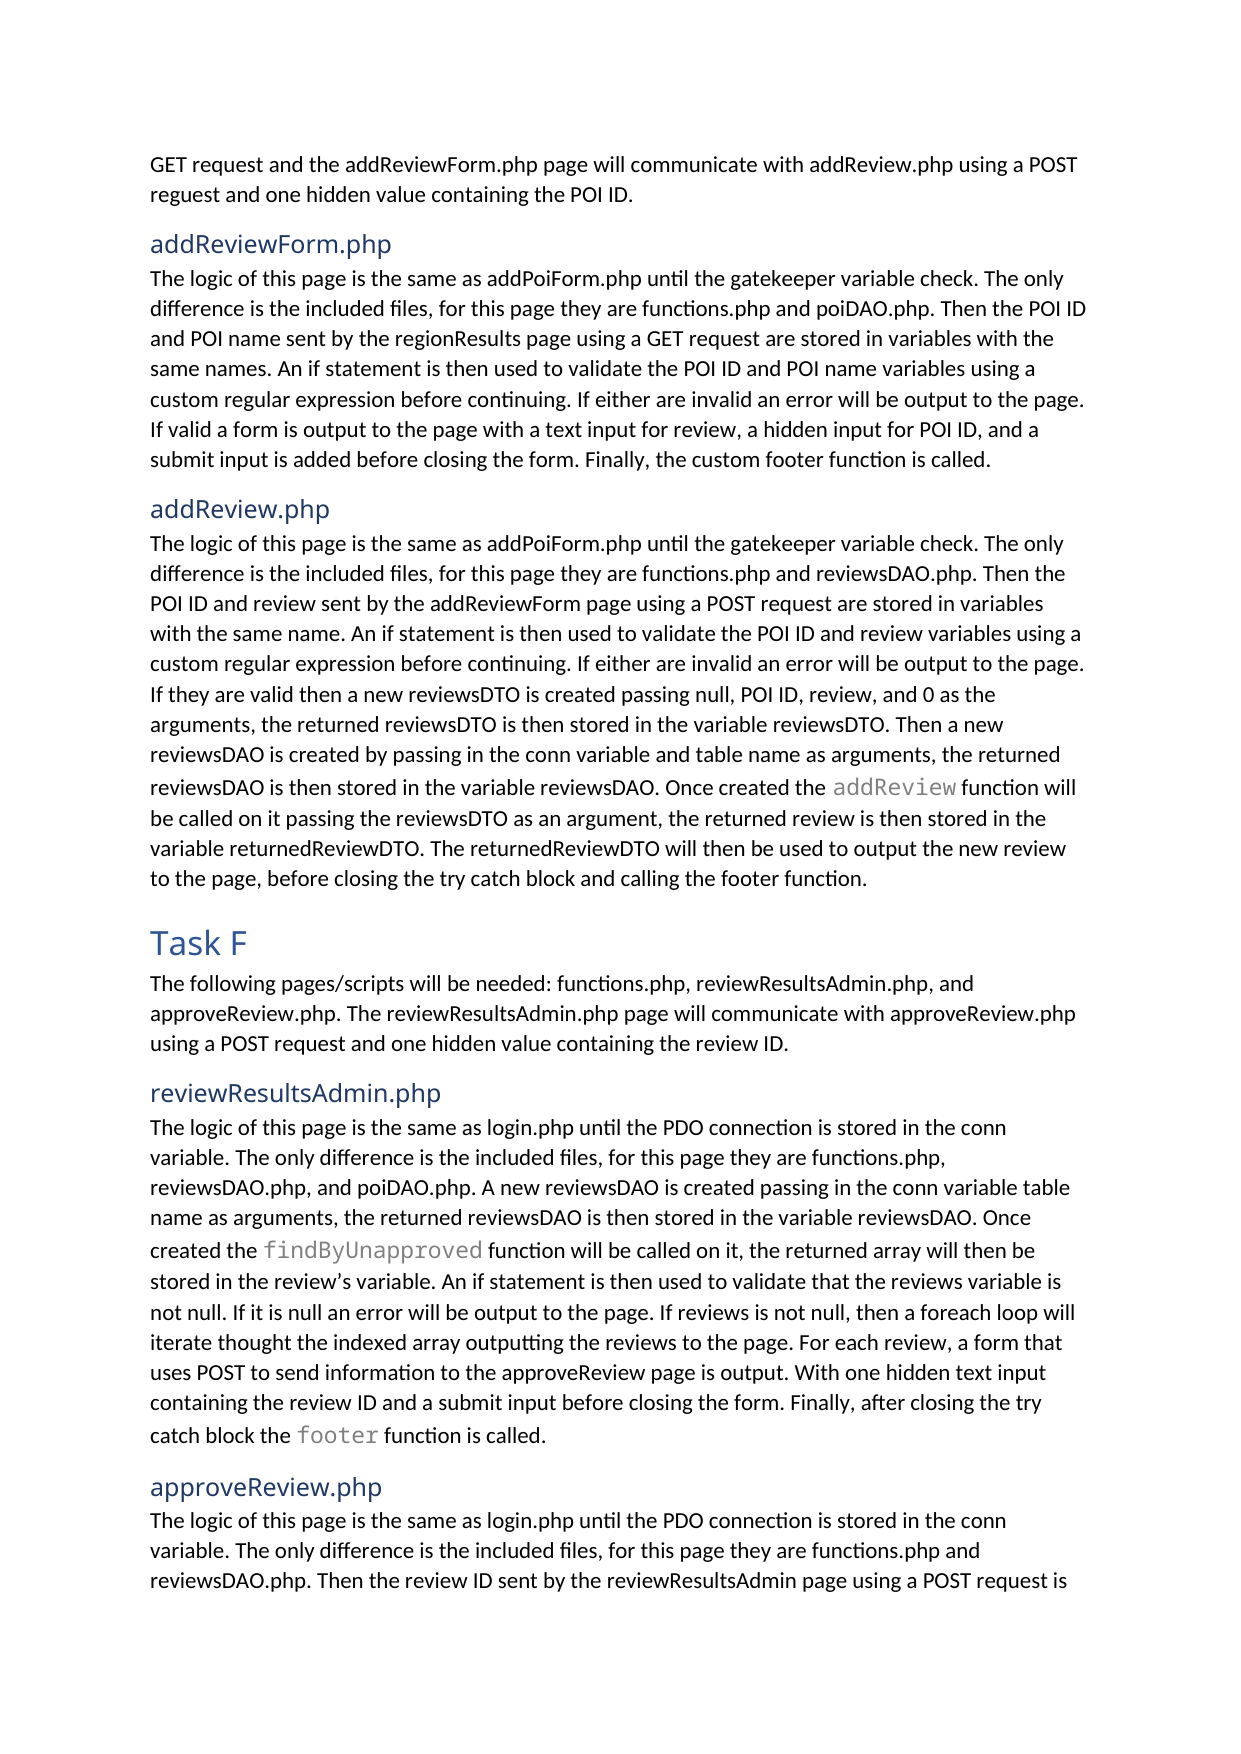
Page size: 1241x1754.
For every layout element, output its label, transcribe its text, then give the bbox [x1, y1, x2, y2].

subtitle addReview.php [150, 492, 1090, 526]
subtitle addReviewForm.php [150, 227, 1090, 261]
text The following pages/scripts will be needed: functions.php, reviewResultsAdmin.php, and approveReview.php. The reviewResultsAdmin.php page will communicate with approveReview.php using a POST request and one hidden value containing the review ID. [150, 969, 1090, 1057]
text The logic of this page is the same as addPoiForm.php until the gatekeeper variable check. The only difference is the included files, for this page they are functions.php and poiDAO.php. Then the POI ID and POI name sent by the regionResults page using a GET request are stored in variables with the same names. An if statement is then used to validate the POI ID and POI name variables using a custom regular expression before continuing. If either are invalid an error will be output to the page. If valid a form is output to the page with a text input for review, a hidden input for POI ID, and a submit input is added before closing the form. Finally, the custom footer function is called. [150, 264, 1090, 473]
text The logic of this page is the same as addPoiForm.php until the gatekeeper variable check. The only difference is the included files, for this page they are functions.php and reviewsDAO.php. Then the POI ID and review sent by the addReviewForm page using a POST request are stored in variables with the same name. An if statement is then used to validate the POI ID and review variables using a custom regular expression before continuing. If either are invalid an error will be output to the page. If they are valid then a new reviewsDTO is created passing null, POI ID, review, and 0 as the arguments, the returned reviewsDTO is then stored in the variable reviewsDTO. Then a new reviewsDAO is created by passing in the conn variable and table name as arguments, the returned reviewsDAO is then stored in the variable reviewsDAO. Once created the addReview function will be called on it passing the reviewsDTO as an argument, the returned review is then stored in the variable returnedReviewDTO. The returnedReviewDTO will then be used to output the new review to the page, before closing the try catch block and calling the footer function. [150, 529, 1090, 893]
subtitle approveReview.php [150, 1469, 1090, 1503]
subtitle Task F [150, 920, 1090, 965]
subtitle reviewResultsAdmin.php [150, 1076, 1090, 1110]
text The logic of this page is the same as login.php until the PDO connection is stored in the conn variable. The only difference is the included files, for this page they are functions.php, reviewsDAO.php, and poiDAO.php. A new reviewsDAO is created passing in the conn variable table name as arguments, the returned reviewsDAO is then stored in the variable reviewsDAO. Once created the findByUnapproved function will be called on it, the returned array will then be stored in the review’s variable. An if statement is then used to validate that the reviews variable is not null. If it is null an error will be output to the page. If reviews is not null, then a foreach loop will iterate thought the indexed array outputting the reviews to the page. For each review, a form that uses POST to send information to the approveReview page is output. With one hidden text input containing the review ID and a submit input before closing the form. Finally, after closing the try catch block the footer function is called. [150, 1113, 1090, 1450]
